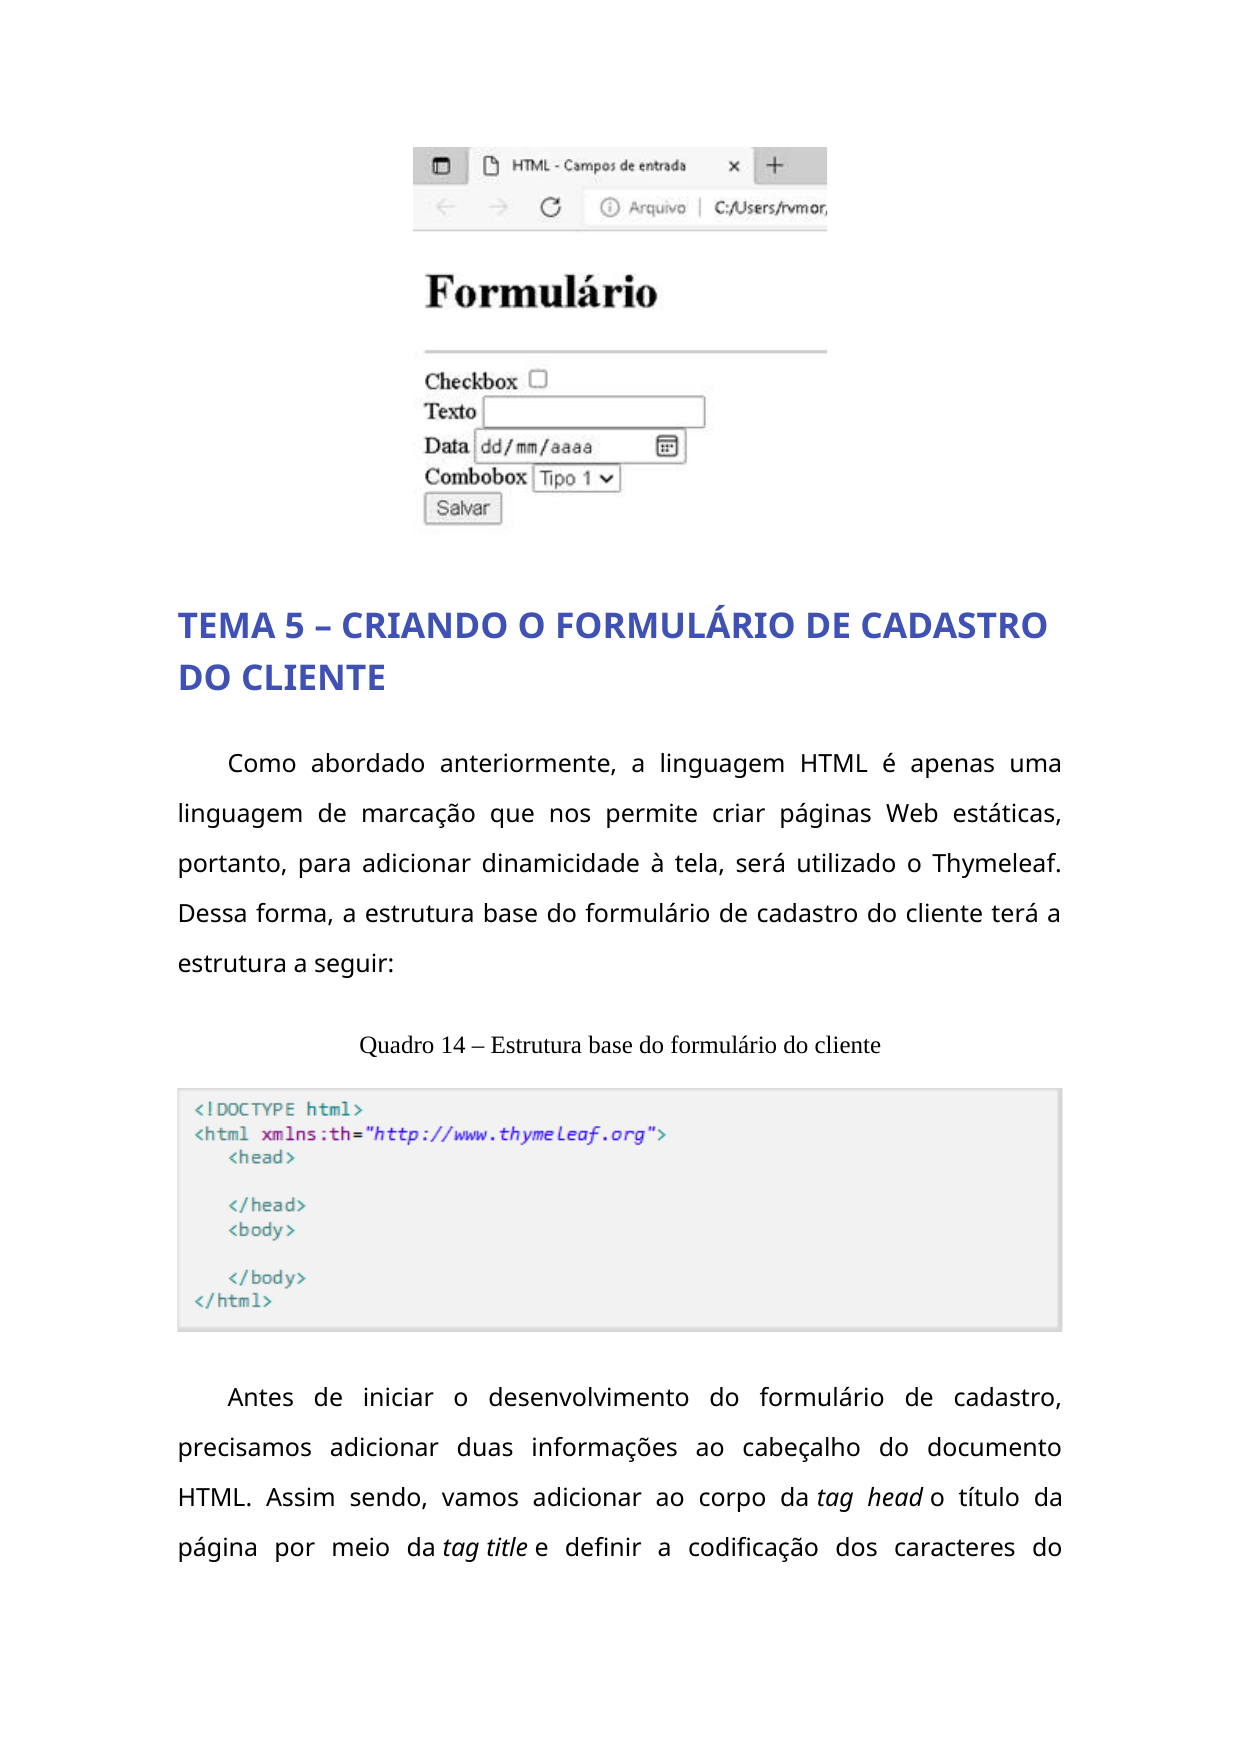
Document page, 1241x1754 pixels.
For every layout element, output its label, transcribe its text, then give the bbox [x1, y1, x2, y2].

text TEMA 5 – CRIANDO O FORMULÁRIO DE CADASTRO DO CLIENTE [177, 596, 1063, 701]
picture [177, 1088, 1063, 1335]
text Quadro 14 – Estrutura base do formulário do cliente [177, 1009, 1063, 1059]
picture [413, 147, 828, 546]
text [177, 1364, 1063, 1564]
text Como abordado anteriormente, a linguagem HTML é apenas uma linguagem de marcação que nos permite criar páginas Web estáticas, portanto, para adicionar dinamicidade à tela, será utilizado o Thymeleaf. Dessa forma, a estrutura base do formulário de cadastro do cliente terá a estrutura a seguir: [177, 730, 1063, 980]
